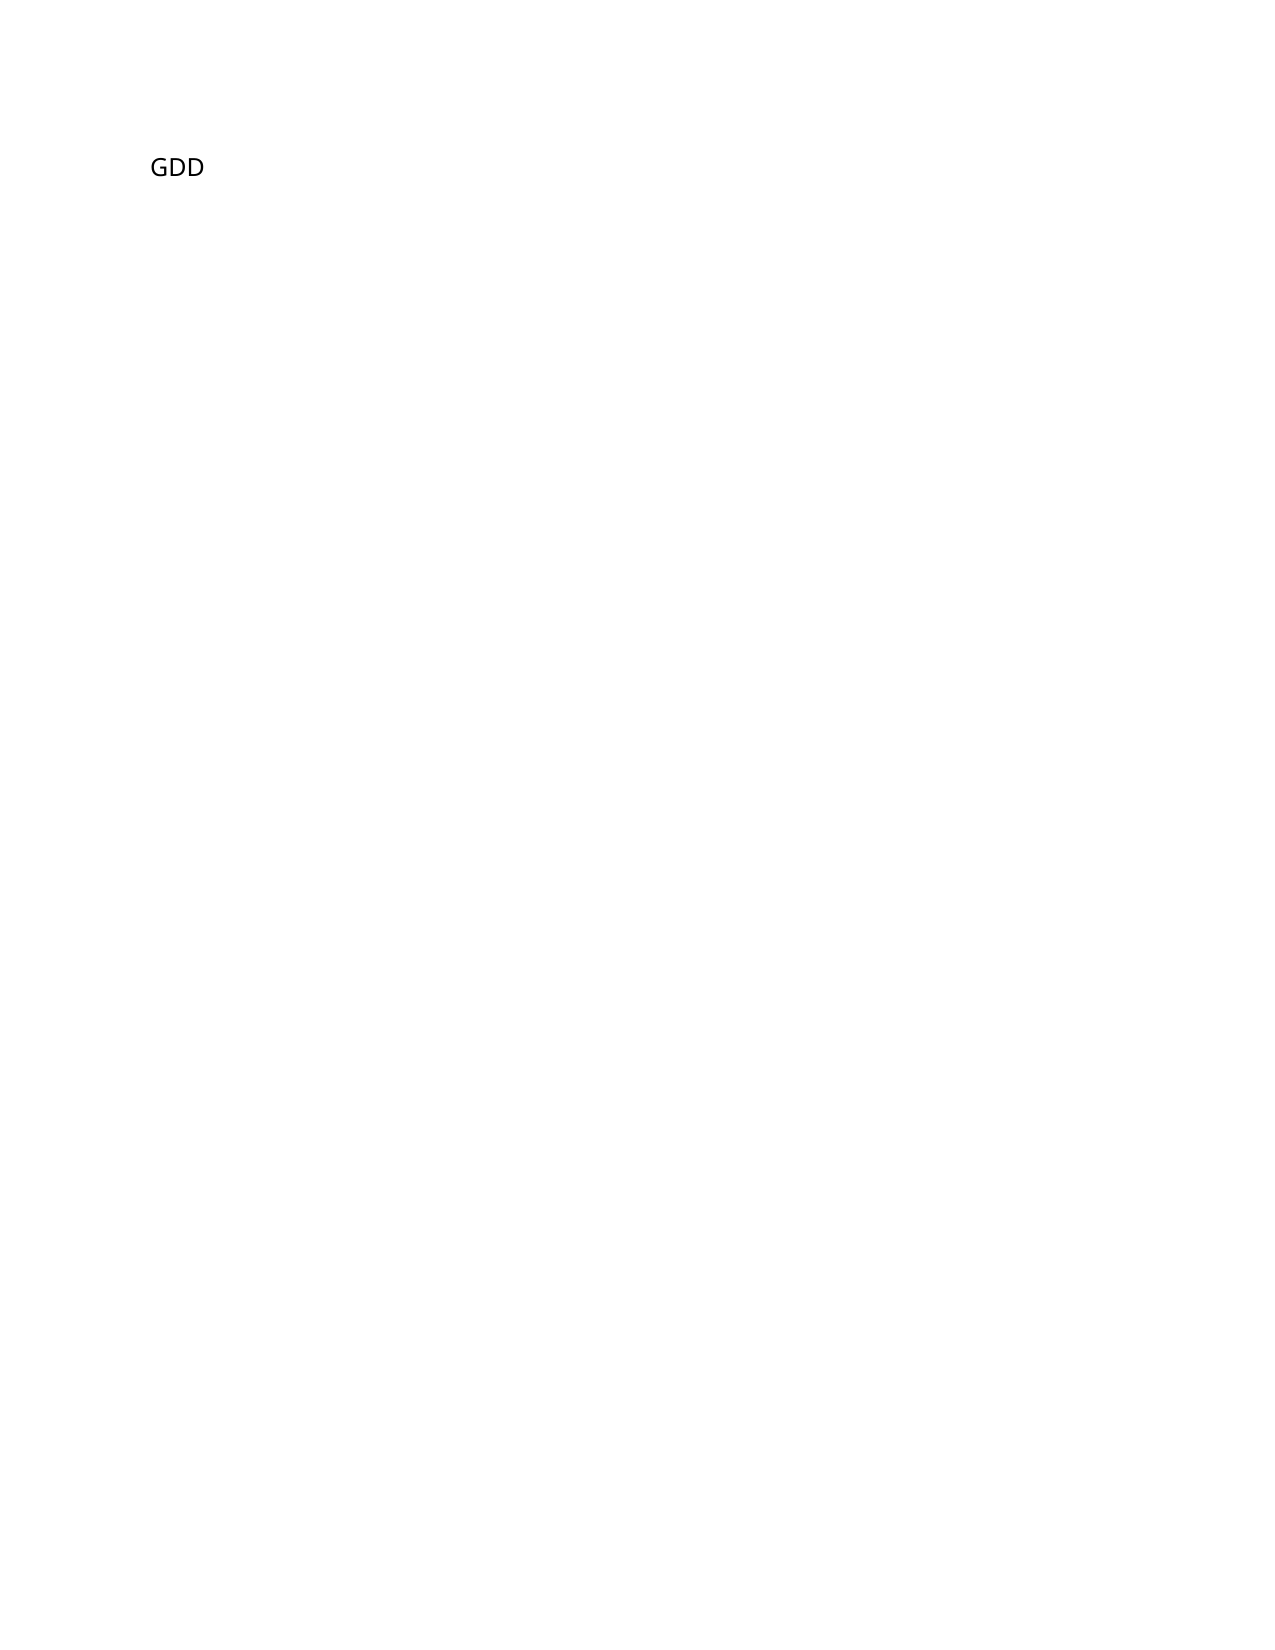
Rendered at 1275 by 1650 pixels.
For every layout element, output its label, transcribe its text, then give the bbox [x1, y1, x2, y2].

text GDD [150, 150, 1125, 184]
